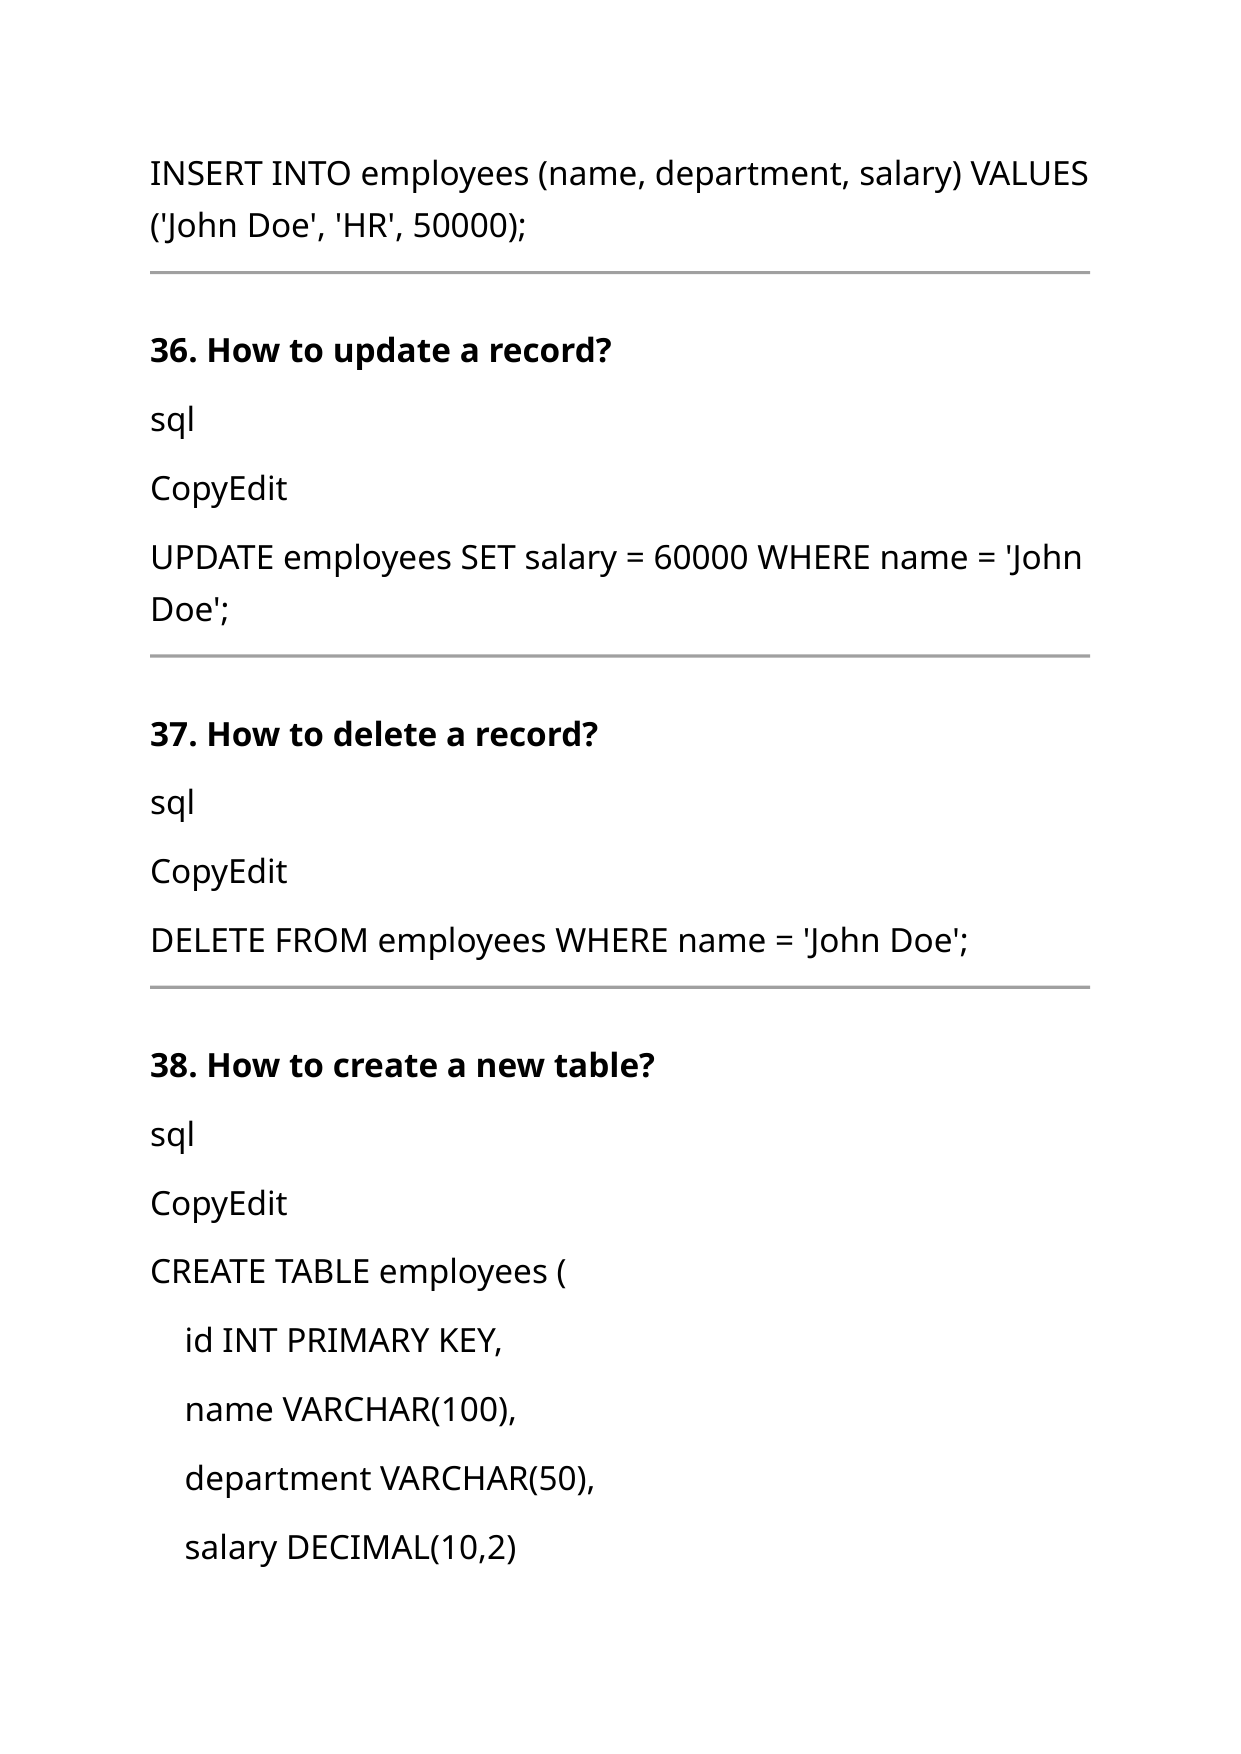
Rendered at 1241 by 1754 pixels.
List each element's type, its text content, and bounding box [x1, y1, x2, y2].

text salary DECIMAL(10,2) [150, 1523, 1090, 1569]
text id INT PRIMARY KEY, [150, 1317, 1090, 1362]
text CopyEdit [150, 848, 1090, 893]
text name VARCHAR(100), [150, 1386, 1090, 1431]
text 36. How to update a record? [150, 327, 1090, 372]
text CopyEdit [150, 464, 1090, 510]
text UPDATE employees SET salary = 60000 WHERE name = 'John Doe'; [150, 533, 1090, 631]
text INSERT INTO employees (name, department, salary) VALUES ('John Doe', 'HR', 50000); [150, 150, 1090, 248]
text sql [150, 1110, 1090, 1156]
text sql [150, 779, 1090, 824]
text CREATE TABLE employees ( [150, 1248, 1090, 1293]
text 38. How to create a new table? [150, 1042, 1090, 1087]
text DELETE FROM employees WHERE name = 'John Doe'; [150, 917, 1090, 962]
text sql [150, 396, 1090, 441]
text department VARCHAR(50), [150, 1455, 1090, 1500]
text CopyEdit [150, 1179, 1090, 1225]
text 37. How to delete a record? [150, 710, 1090, 756]
